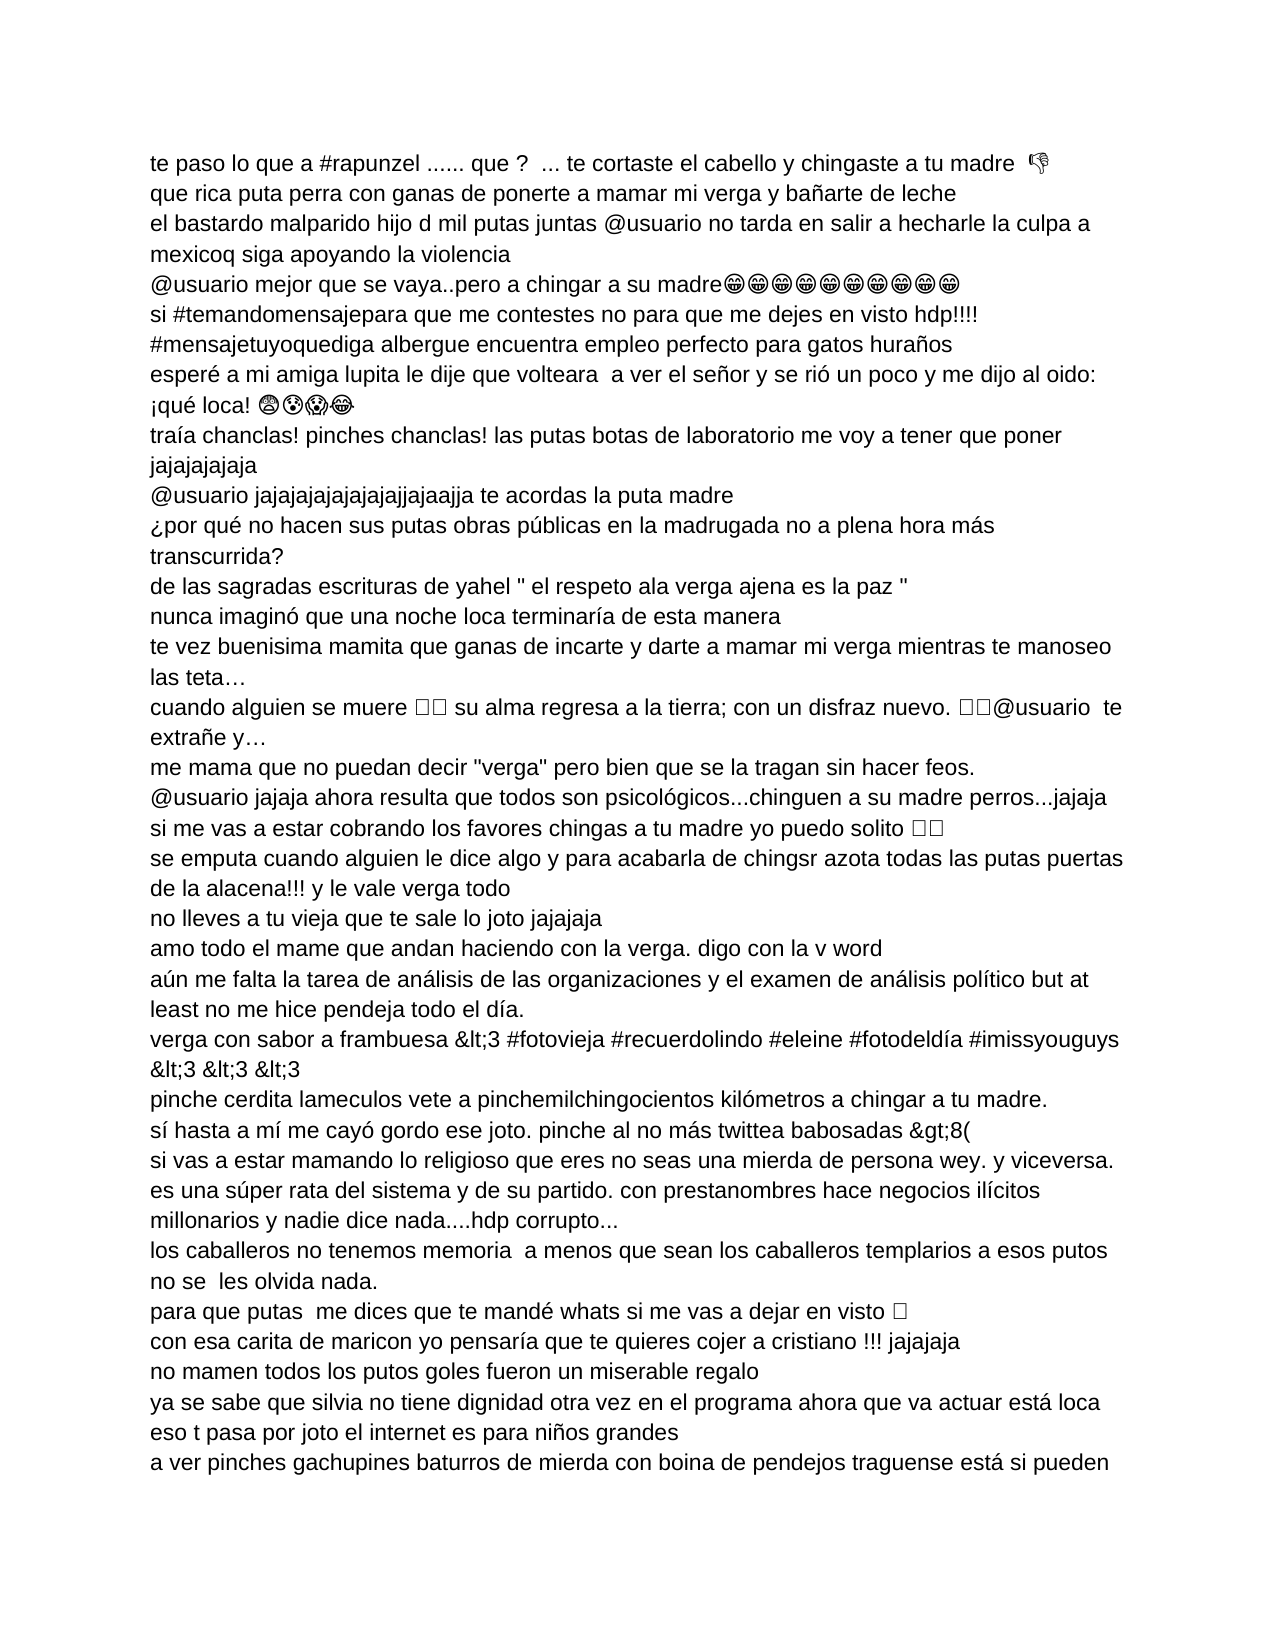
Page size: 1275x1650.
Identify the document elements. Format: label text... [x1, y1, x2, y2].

text que rica puta perra con ganas de ponerte a mamar mi verga y bañarte de leche [150, 180, 1125, 207]
text verga con sabor a frambuesa &lt;3 #fotovieja #recuerdolindo #eleine #fotodeldía #imissyouguys &lt;3 &lt;3 &lt;3 [150, 1026, 1125, 1083]
text ¿por qué no hacen sus putas obras públicas en la madrugada no a plena hora más transcurrida? [150, 512, 1125, 569]
text es una súper rata del sistema y de su partido. con prestanombres hace negocios ilícitos millonarios y nadie dice nada....hdp corrupto... [150, 1177, 1125, 1234]
text aún me falta la tarea de análisis de las organizaciones y el examen de análisis político but at least no me hice pendeja todo el día. [150, 966, 1125, 1022]
text no mamen todos los putos goles fueron un miserable regalo [150, 1358, 1125, 1385]
text el bastardo malparido hijo d mil putas juntas @usuario no tarda en salir a hecharle la culpa a mexicoq siga apoyando la violencia [150, 210, 1125, 267]
text cuando alguien se muere 👧🏼 su alma regresa a la tierra; con un disfraz nuevo. 👩🏼@usuario te extrañe y… [150, 694, 1125, 750]
text con esa carita de maricon yo pensaría que te quieres cojer a cristiano !!! jajajaja [150, 1328, 1125, 1354]
text pinche cerdita lameculos vete a pinchemilchingocientos kilómetros a chingar a tu madre. [150, 1086, 1125, 1113]
text #mensajetuyoquediga albergue encuentra empleo perfecto para gatos huraños [150, 331, 1125, 358]
text de las sagradas escrituras de yahel " el respeto ala verga ajena es la paz " [150, 573, 1125, 599]
text amo todo el mame que andan haciendo con la verga. digo con la v word [150, 935, 1125, 962]
text no lleves a tu vieja que te sale lo joto jajajaja [150, 905, 1125, 932]
text si me vas a estar cobrando los favores chingas a tu madre yo puedo solito 👋🏼 [150, 814, 1125, 841]
text me mama que no puedan decir "verga" pero bien que se la tragan sin hacer feos. [150, 754, 1125, 781]
text te vez buenisima mamita que ganas de incarte y darte a mamar mi verga mientras te manoseo las teta… [150, 633, 1125, 690]
text si #temandomensajepara que me contestes no para que me dejes en visto hdp!!!! [150, 301, 1125, 327]
text te paso lo que a #rapunzel ...... que ? ... te cortaste el cabello y chingaste a tu madre 🙈👎🏼 [150, 150, 1125, 176]
text @usuario jajajajajajajajajjajaajja te acordas la puta madre [150, 482, 1125, 509]
text @usuario mejor que se vaya..pero a chingar a su madre😁😁😁😁😁😁😁😁😁😁 [150, 271, 1125, 297]
text eso t pasa por joto el internet es para niños grandes [150, 1419, 1125, 1445]
text para que putas me dices que te mandé whats si me vas a dejar en visto 😤 [150, 1298, 1125, 1324]
text traía chanclas! pinches chanclas! las putas botas de laboratorio me voy a tener que poner jajajajajaja [150, 422, 1125, 478]
text sí hasta a mí me cayó gordo ese joto. pinche al no más twittea babosadas &gt;8( [150, 1117, 1125, 1143]
text se emputa cuando alguien le dice algo y para acabarla de chingsr azota todas las putas puertas de la alacena!!! y le vale verga todo [150, 845, 1125, 901]
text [150, 1449, 1125, 1475]
text @usuario jajaja ahora resulta que todos son psicológicos...chinguen a su madre perros...jajaja [150, 784, 1125, 811]
text nunca imaginó que una noche loca terminaría de esta manera [150, 603, 1125, 629]
text los caballeros no tenemos memoria a menos que sean los caballeros templarios a esos putos no se les olvida nada. [150, 1237, 1125, 1294]
text ya se sabe que silvia no tiene dignidad otra vez en el programa ahora que va actuar está loca [150, 1388, 1125, 1415]
text si vas a estar mamando lo religioso que eres no seas una mierda de persona wey. y viceversa. [150, 1147, 1125, 1173]
text esperé a mi amiga lupita le dije que volteara a ver el señor y se rió un poco y me dijo al oido: ¡qué loca! 😨😰😱😂 [150, 361, 1125, 418]
